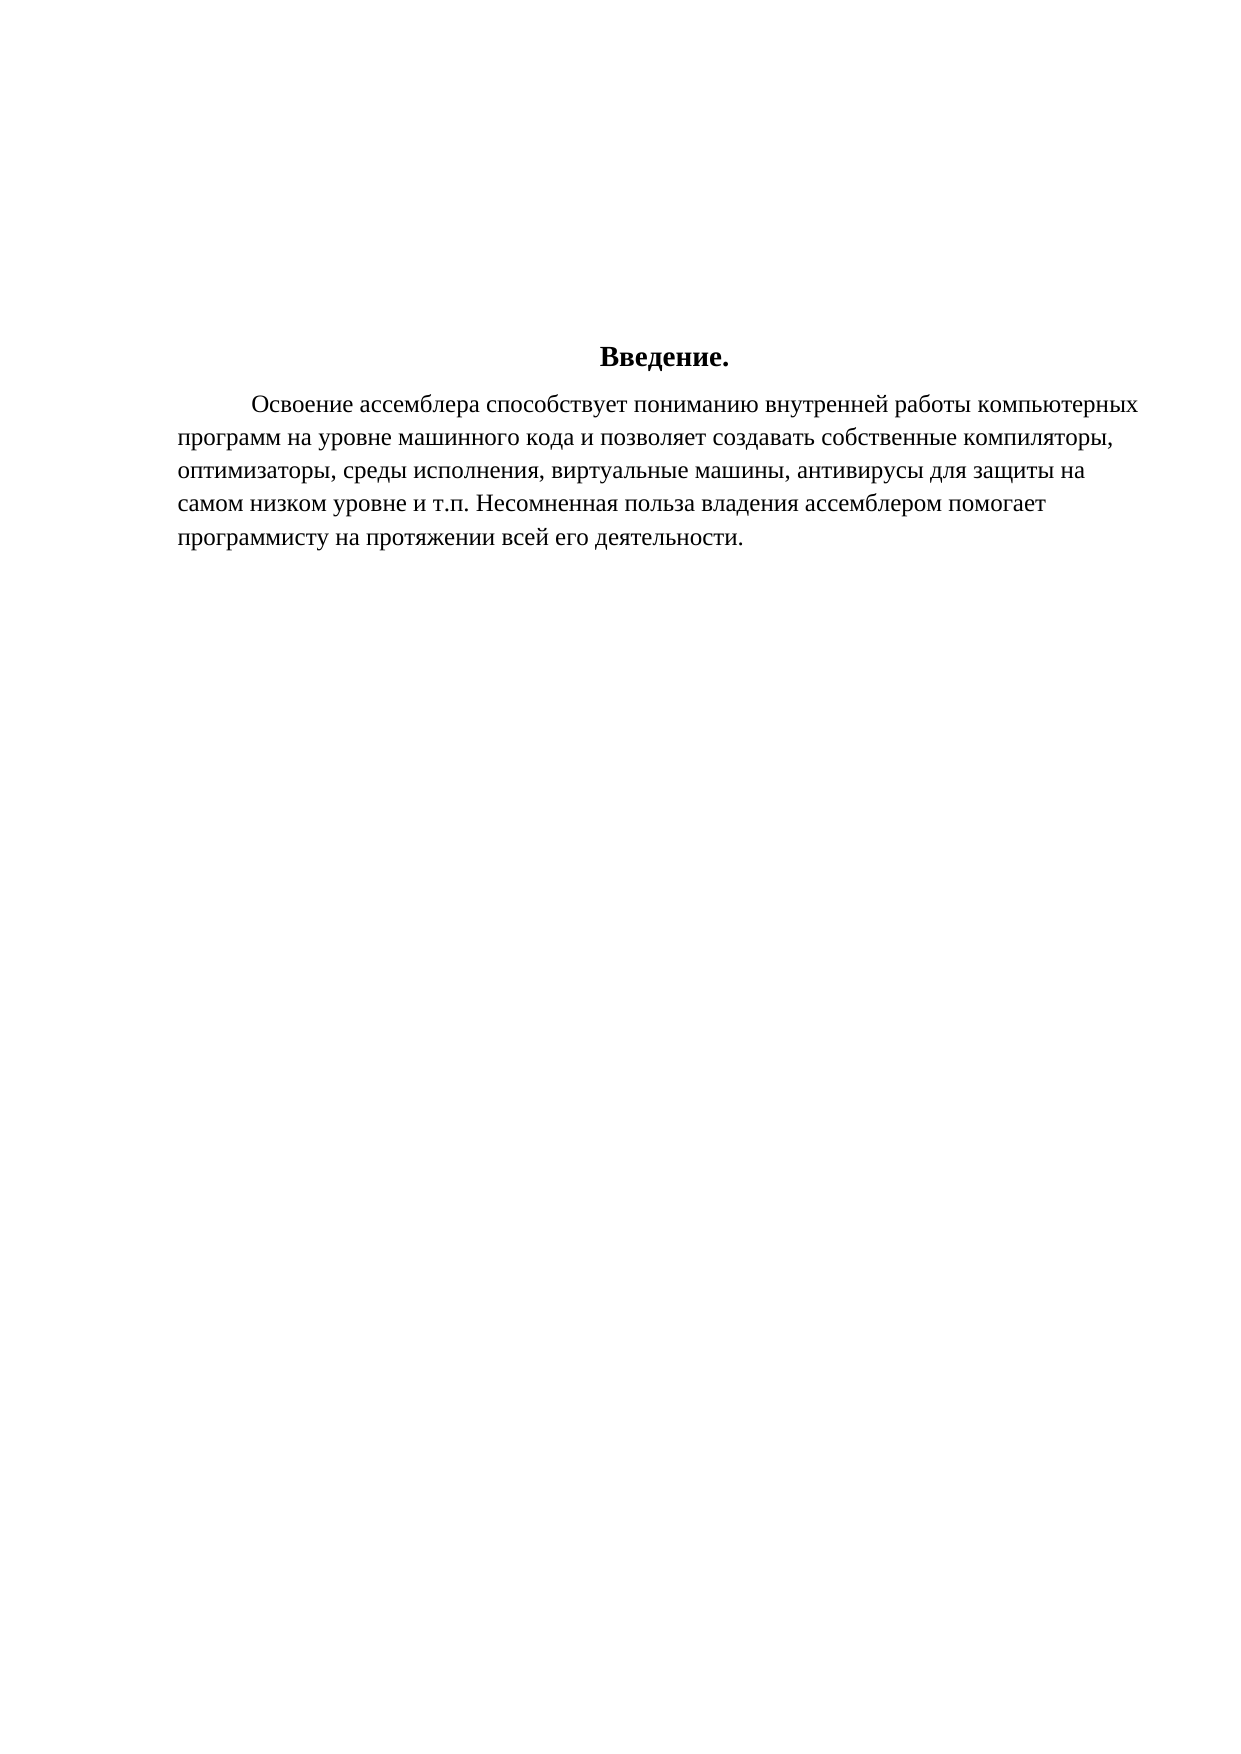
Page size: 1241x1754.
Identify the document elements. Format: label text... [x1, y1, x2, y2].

text Введение. [177, 339, 1152, 373]
text Освоение ассемблера способствует пониманию внутренней работы компьютерных программ на уровне машинного кода и позволяет создавать собственные компиляторы, оптимизаторы, среды исполнения, виртуальные машины, антивирусы для защиты на самом низком уровне и т.п. Несомненная польза владения ассемблером помогает программисту на протяжении всей его деятельности. [177, 389, 1152, 550]
